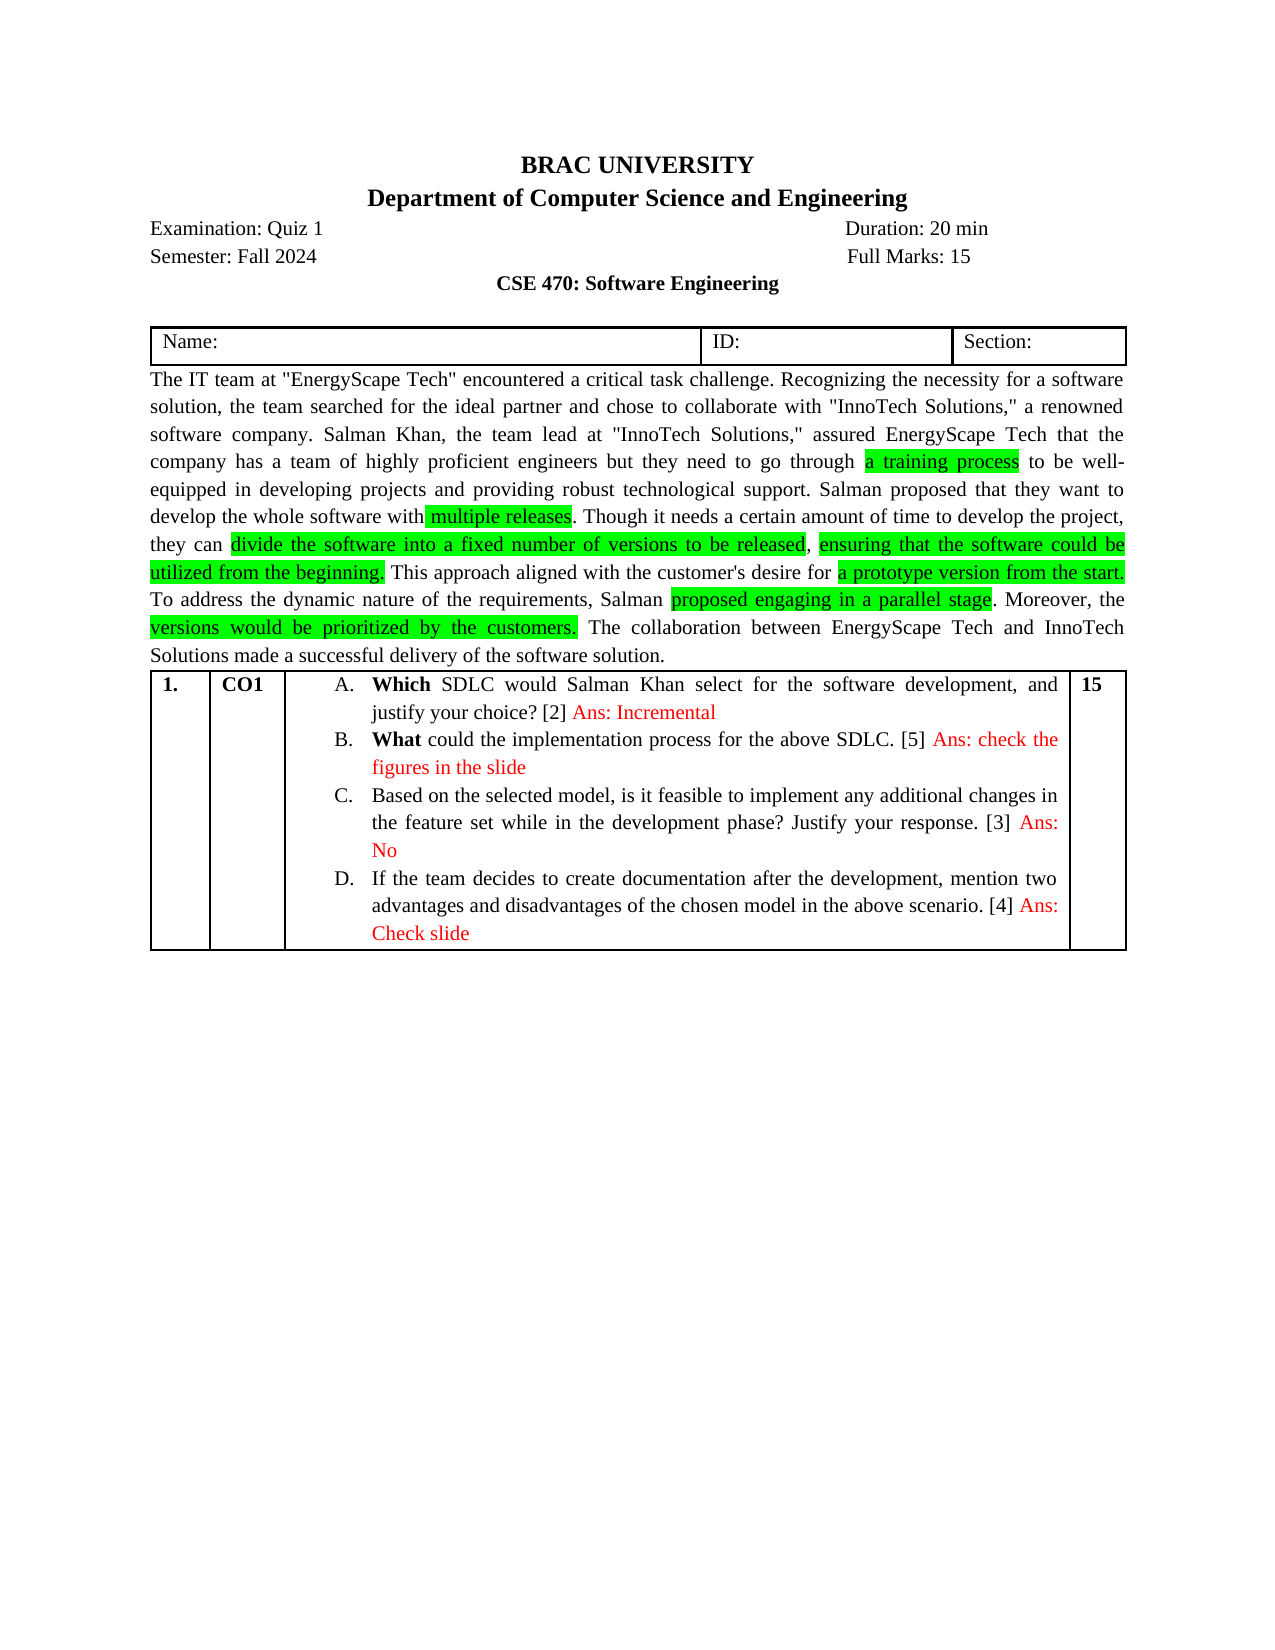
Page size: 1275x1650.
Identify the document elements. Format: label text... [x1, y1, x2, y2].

table_header CO1 [211, 672, 284, 948]
table_header Which SDLC would Salman Khan select for the software development, and justify your choice? [2] Ans: Incremental What could the implementation process for the above SDLC. [5] Ans: check the figures in the slide Based on the selected model, is it feasible to implement any additional changes in the feature set while in the development phase? Justify your response. [3] Ans: No If the team decides to create documentation after the development, mention two advantages and disadvantages of the chosen model in the above scenario. [4] Ans: Check slide [286, 672, 1069, 948]
table_header 15 [1071, 672, 1125, 948]
text CSE 470: Software Engineering [150, 271, 1125, 295]
text BRAC UNIVERSITY [150, 150, 1125, 179]
text Examination: Quiz 1 Duration: 20 min [150, 216, 1125, 240]
text Semester: Fall 2024 Full Marks: 15 [150, 244, 1125, 268]
table_header Section: [954, 329, 1125, 364]
table_header 1. [152, 672, 209, 948]
table_header ID: [702, 329, 951, 364]
text Department of Computer Science and Engineering [150, 183, 1125, 212]
table_header Name: [152, 329, 700, 364]
text The IT team at "EnergyScape Tech" encountered a critical task challenge. Recognizing the necessity for a software solution, the team searched for the ideal partner and chose to collaborate with "InnoTech Solutions," a renowned software company. Salman Khan, the team lead at "InnoTech Solutions," assured EnergyScape Tech that the company has a team of highly proficient engineers but they need to go through a training process to be well-equipped in developing projects and providing robust technological support. Salman proposed that they want to develop the whole software with multiple releases. Though it needs a certain amount of time to develop the project, they can divide the software into a fixed number of versions to be released, ensuring that the software could be utilized from the beginning. This approach aligned with the customer's desire for a prototype version from the start. To address the dynamic nature of the requirements, Salman proposed engaging in a parallel stage. Moreover, the versions would be prioritized by the customers. The collaboration between EnergyScape Tech and InnoTech Solutions made a successful delivery of the software solution. [150, 366, 1125, 667]
